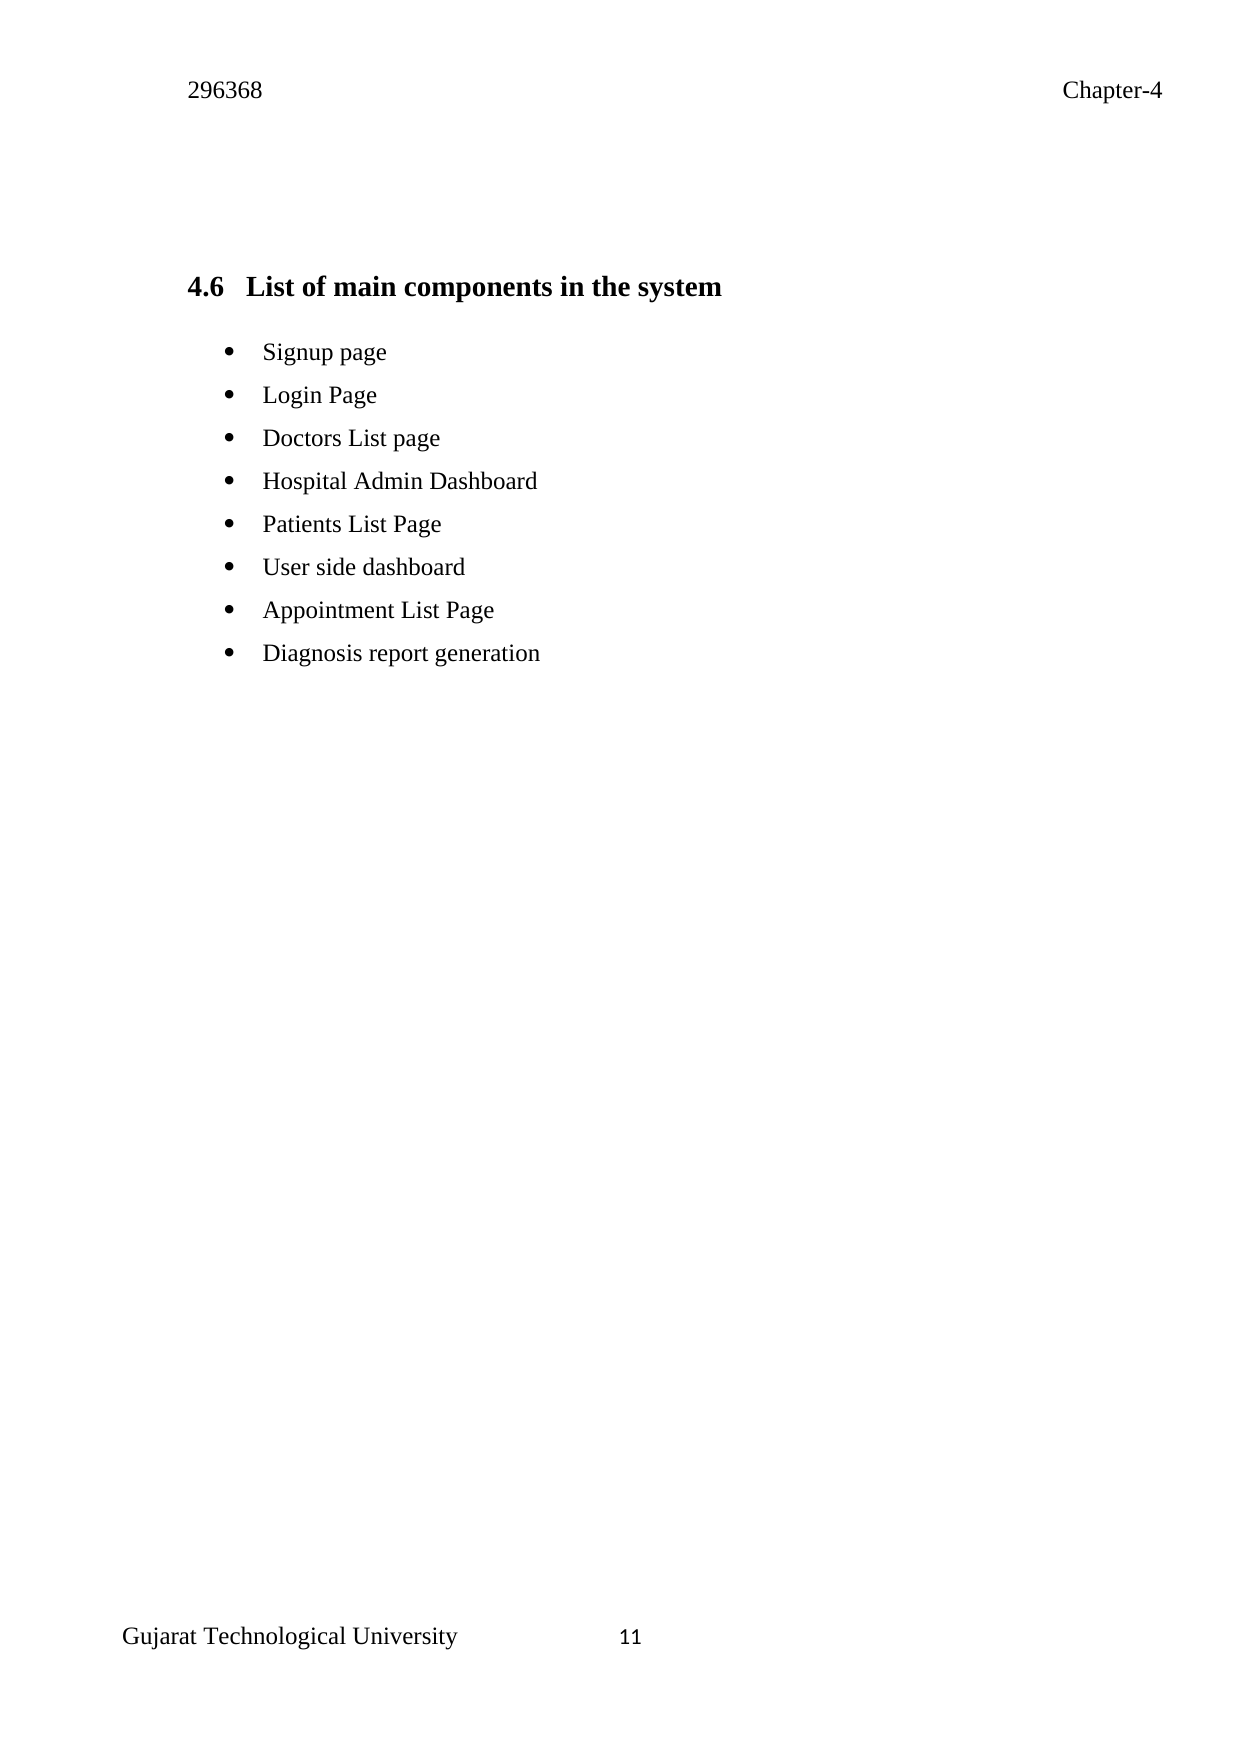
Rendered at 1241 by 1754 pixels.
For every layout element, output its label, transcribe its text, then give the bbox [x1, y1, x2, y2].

list Signup page [225, 337, 1090, 365]
text 4.6 List of main components in the system [187, 269, 1090, 303]
list Appointment List Page [225, 595, 1090, 624]
list Diagnosis report generation [225, 638, 1090, 667]
list Hospital Admin Dashboard [225, 466, 1090, 495]
list Doctors List page [225, 423, 1090, 452]
list Login Page [225, 380, 1090, 408]
list User side dashboard [225, 552, 1090, 581]
list Patients List Page [225, 509, 1090, 538]
